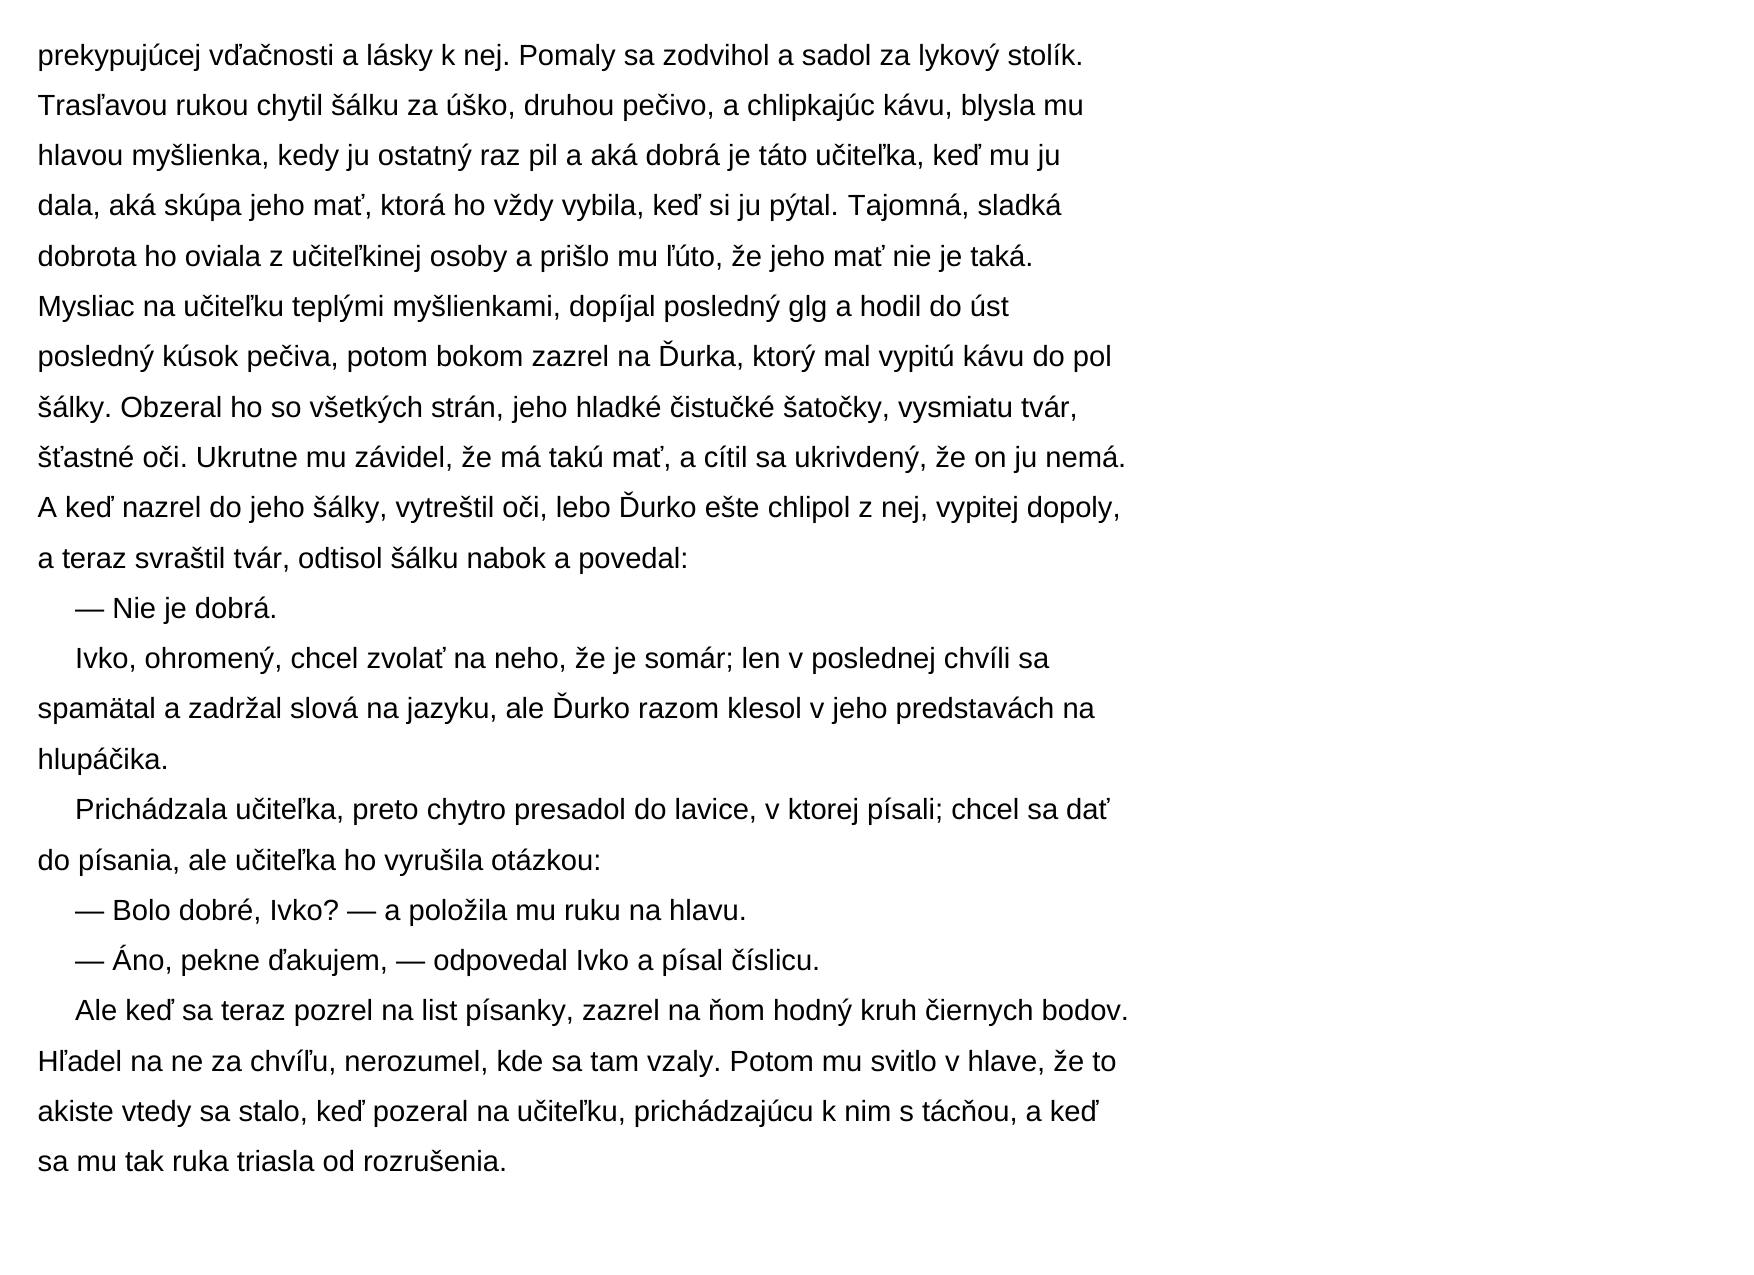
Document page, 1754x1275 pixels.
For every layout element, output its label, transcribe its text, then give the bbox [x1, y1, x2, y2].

text — Bolo dobré, Ivko? — a položila mu ruku na hlavu. [37, 893, 1131, 926]
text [37, 37, 1131, 574]
text Ale keď sa teraz pozrel na list písanky, zazrel na ňom hodný kruh čiernych bodov. Hľadel na ne za chvíľu, nerozumel, kde sa tam vzaly. Potom mu svitlo v hlave, že to akiste vtedy sa stalo, keď pozeral na učiteľku, prichádzajúcu k nim s tácňou, a keď sa mu tak ruka triasla od rozrušenia. [37, 993, 1131, 1178]
text Prichádzala učiteľka, preto chytro presadol do lavice, v ktorej písali; chcel sa dať do písania, ale učiteľka ho vyrušila otázkou: [37, 792, 1131, 876]
text — Nie je dobrá. [37, 591, 1131, 624]
text Ivko, ohromený, chcel zvolať na neho, že je somár; len v poslednej chvíli sa spamätal a zadržal slová na jazyku, ale Ďurko razom klesol v jeho predstavách na hlupáčika. [37, 641, 1131, 775]
text — Áno, pekne ďakujem, — odpovedal Ivko a písal číslicu. [37, 943, 1131, 977]
